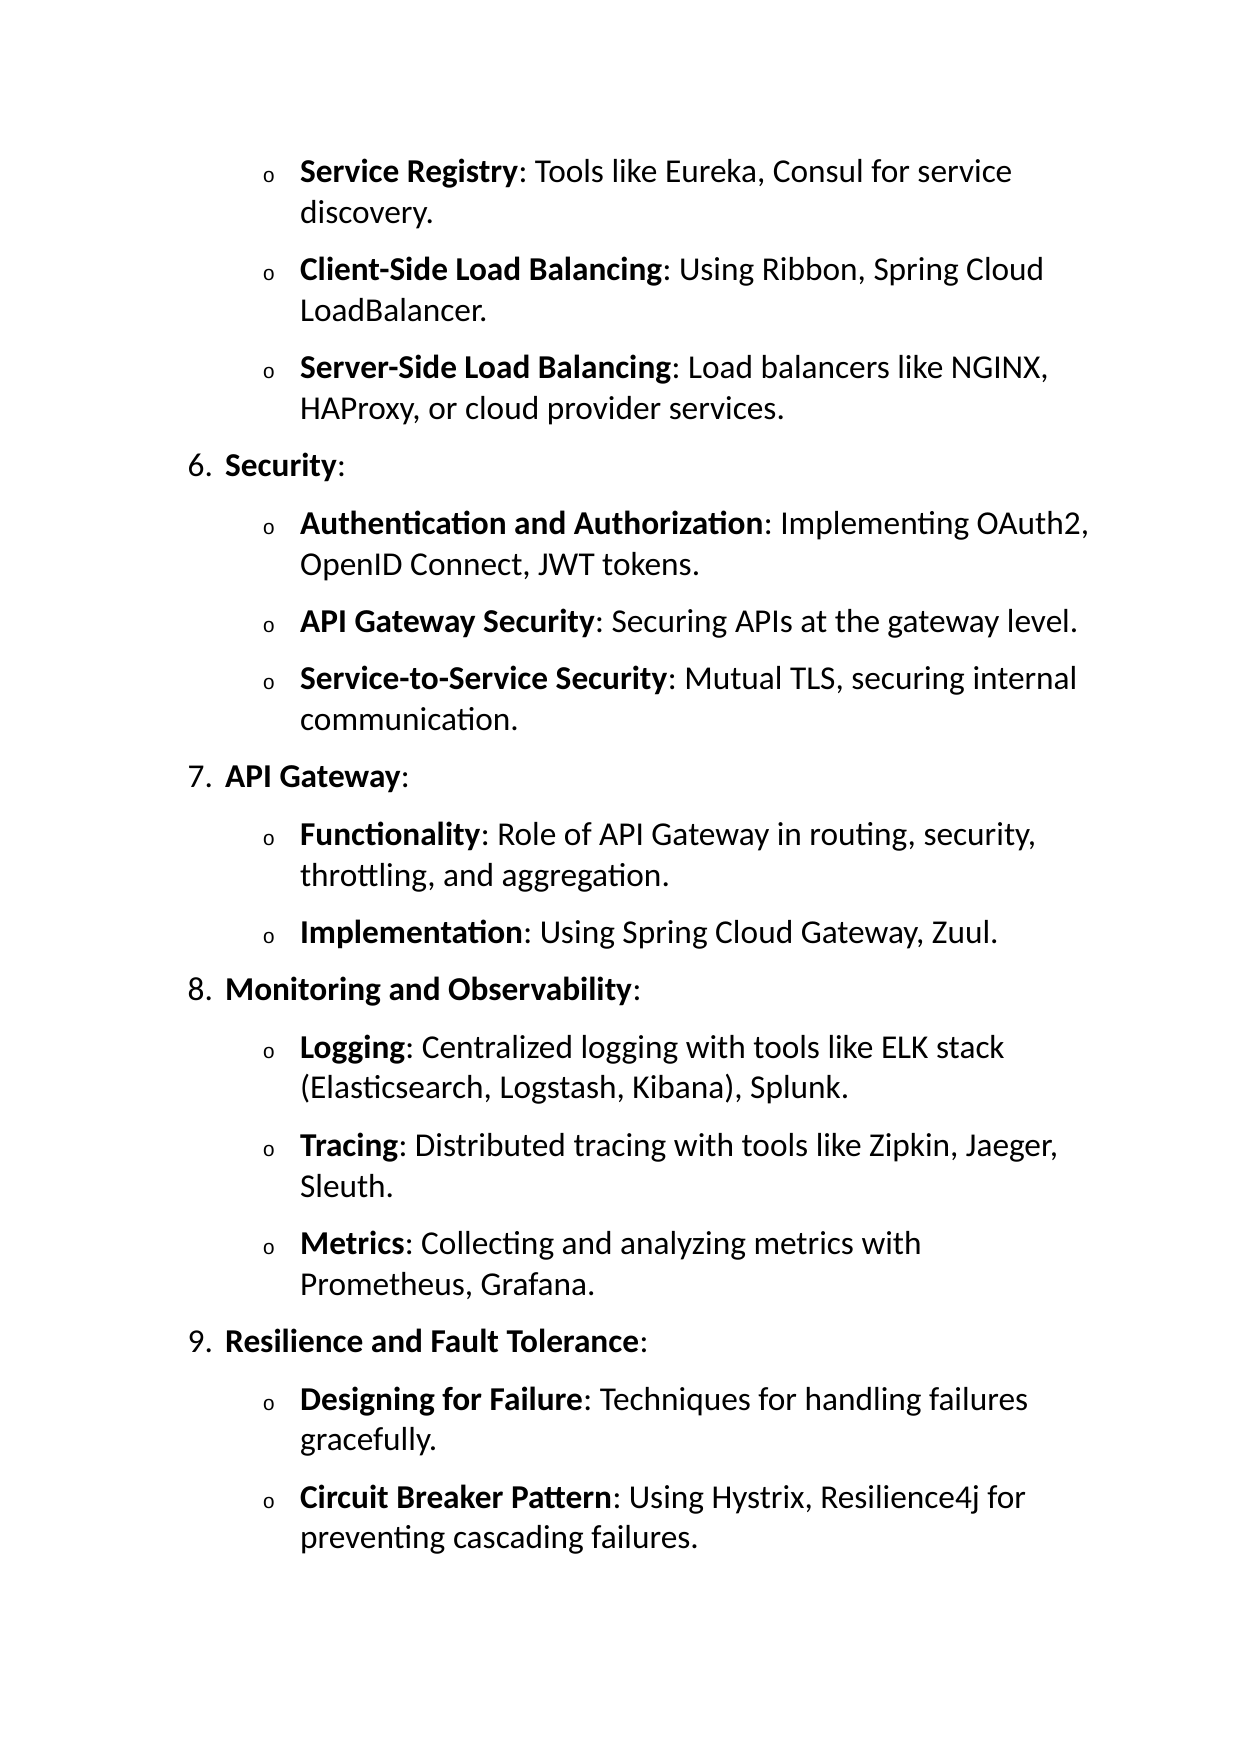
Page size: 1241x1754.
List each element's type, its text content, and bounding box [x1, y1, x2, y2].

list Logging: Centralized logging with tools like ELK stack (Elasticsearch, Logstash, Kibana), Splunk. [262, 1026, 1090, 1107]
list Server-Side Load Balancing: Load balancers like NGINX, HAProxy, or cloud provider services. [262, 346, 1090, 428]
list Client-Side Load Balancing: Using Ribbon, Spring Cloud LoadBalancer. [262, 248, 1090, 329]
list Circuit Breaker Pattern: Using Hystrix, Resilience4j for preventing cascading failures. [262, 1476, 1090, 1557]
list Monitoring and Observability: [187, 968, 1090, 1009]
list Implementation: Using Spring Cloud Gateway, Zuul. [262, 911, 1090, 952]
list Service-to-Service Security: Mutual TLS, securing internal communication. [262, 657, 1090, 739]
list API Gateway Security: Securing APIs at the gateway level. [262, 600, 1090, 641]
list API Gateway: [187, 755, 1090, 796]
list Service Registry: Tools like Eureka, Consul for service discovery. [262, 150, 1090, 231]
list Functionality: Role of API Gateway in routing, security, throttling, and aggregation. [262, 813, 1090, 894]
list Security: [187, 444, 1090, 485]
list Metrics: Collecting and analyzing metrics with Prometheus, Grafana. [262, 1222, 1090, 1303]
list Authentication and Authorization: Implementing OAuth2, OpenID Connect, JWT tokens. [262, 502, 1090, 583]
list Designing for Failure: Techniques for handling failures gracefully. [262, 1377, 1090, 1459]
list Resilience and Fault Tolerance: [187, 1320, 1090, 1361]
list Tracing: Distributed tracing with tools like Zipkin, Jaeger, Sleuth. [262, 1124, 1090, 1205]
